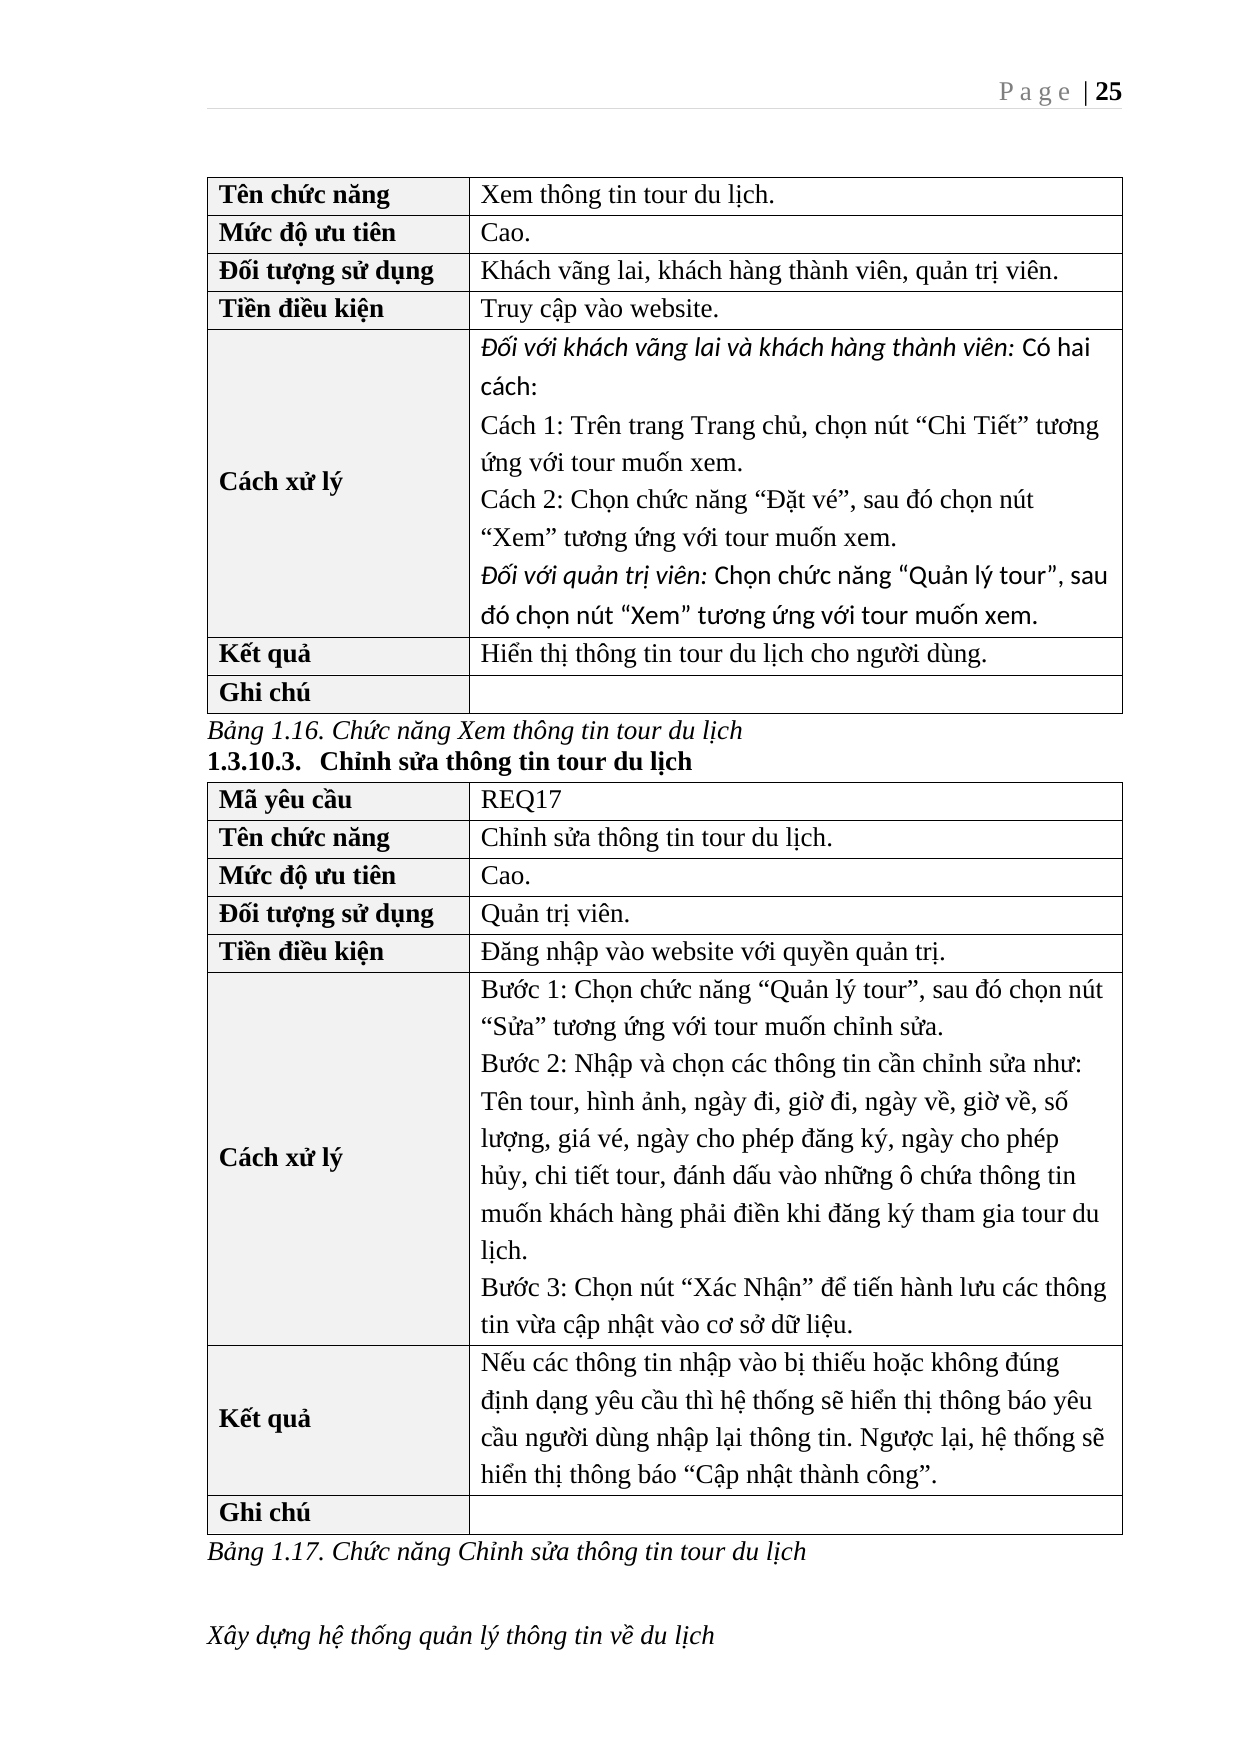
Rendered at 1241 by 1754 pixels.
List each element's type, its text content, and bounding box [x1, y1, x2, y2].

table_cell Tiền điều kiện [208, 935, 469, 972]
table_cell Khách vãng lai, khách hàng thành viên, quản trị viên. [470, 254, 1122, 291]
table_cell Mức độ ưu tiên [208, 859, 469, 896]
list Chỉnh sửa thông tin tour du lịch [207, 745, 1122, 776]
table_header REQ17 [470, 783, 1122, 820]
table_cell Cách xử lý [208, 973, 469, 1345]
table_cell Bước 1: Chọn chức năng “Quản lý tour”, sau đó chọn nút “Sửa” tương ứng với tour muốn chỉnh sửa. Bước 2: Nhập và chọn các thông tin cần chỉnh sửa như: Tên tour, hình ảnh, ngày đi, giờ đi, ngày về, giờ về, số lượng, giá vé, ngày cho phép đăng ký, ngày cho phép hủy, chi tiết tour, đánh dấu vào những ô chứa thông tin muốn khách hàng phải điền khi đăng ký tham gia tour du lịch. Bước 3: Chọn nút “Xác Nhận” để tiến hành lưu các thông tin vừa cập nhật vào cơ sở dữ liệu. [470, 973, 1122, 1345]
table_cell Tên chức năng [208, 821, 469, 858]
table_cell Truy cập vào website. [470, 292, 1122, 329]
table_cell Đăng nhập vào website với quyền quản trị. [470, 935, 1122, 972]
table_cell Đối với khách vãng lai và khách hàng thành viên: Có hai cách: Cách 1: Trên trang Trang chủ, chọn nút “Chi Tiết” tương ứng với tour muốn xem. Cách 2: Chọn chức năng “Đặt vé”, sau đó chọn nút “Xem” tương ứng với tour muốn xem. Đối với quản trị viên: Chọn chức năng “Quản lý tour”, sau đó chọn nút “Xem” tương ứng với tour muốn xem. [470, 330, 1122, 637]
table_cell [470, 1496, 1122, 1533]
table_cell Xem thông tin tour du lịch. [470, 178, 1122, 215]
table_cell Ghi chú [208, 1496, 469, 1533]
table_cell Ghi chú [208, 676, 469, 713]
text Bảng 1.16. Chức năng Xem thông tin tour du lịch [207, 714, 1122, 745]
table_cell Chỉnh sửa thông tin tour du lịch. [470, 821, 1122, 858]
table_cell Kết quả [208, 638, 469, 674]
table_cell Cách xử lý [208, 330, 469, 637]
table_cell Hiển thị thông tin tour du lịch cho người dùng. [470, 638, 1122, 674]
table_cell Cao. [470, 859, 1122, 896]
table_header Mã yêu cầu [208, 783, 469, 820]
table_cell Cao. [470, 216, 1122, 253]
text Bảng 1.17. Chức năng Chỉnh sửa thông tin tour du lịch [207, 1535, 1122, 1566]
table_cell Tên chức năng [208, 178, 469, 215]
table_cell Mức độ ưu tiên [208, 216, 469, 253]
table_cell Đối tượng sử dụng [208, 897, 469, 934]
table_cell Quản trị viên. [470, 897, 1122, 934]
table_cell Nếu các thông tin nhập vào bị thiếu hoặc không đúng định dạng yêu cầu thì hệ thống sẽ hiển thị thông báo yêu cầu người dùng nhập lại thông tin. Ngược lại, hệ thống sẽ hiển thị thông báo “Cập nhật thành công”. [470, 1346, 1122, 1495]
table_cell Kết quả [208, 1346, 469, 1495]
table_cell Đối tượng sử dụng [208, 254, 469, 291]
table_cell Tiền điều kiện [208, 292, 469, 329]
table_cell [470, 676, 1122, 713]
